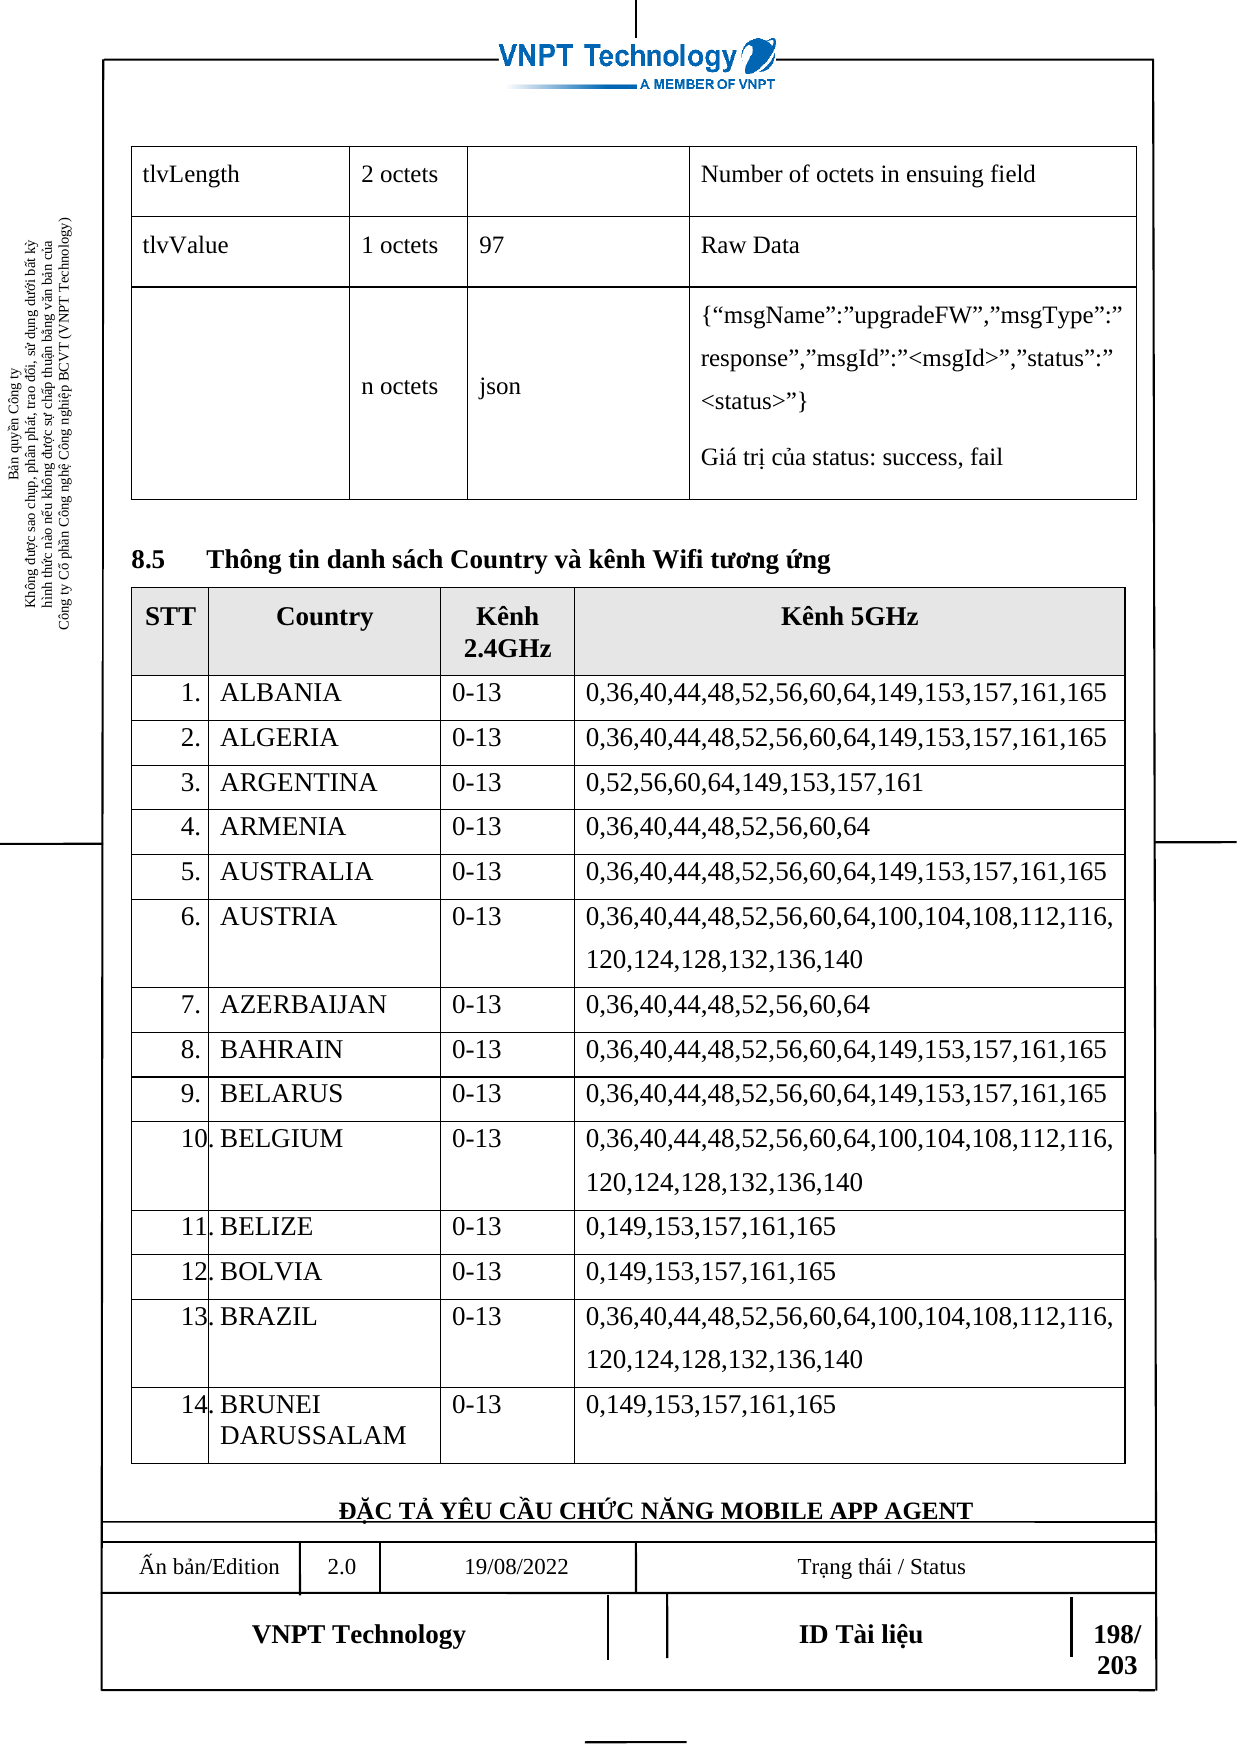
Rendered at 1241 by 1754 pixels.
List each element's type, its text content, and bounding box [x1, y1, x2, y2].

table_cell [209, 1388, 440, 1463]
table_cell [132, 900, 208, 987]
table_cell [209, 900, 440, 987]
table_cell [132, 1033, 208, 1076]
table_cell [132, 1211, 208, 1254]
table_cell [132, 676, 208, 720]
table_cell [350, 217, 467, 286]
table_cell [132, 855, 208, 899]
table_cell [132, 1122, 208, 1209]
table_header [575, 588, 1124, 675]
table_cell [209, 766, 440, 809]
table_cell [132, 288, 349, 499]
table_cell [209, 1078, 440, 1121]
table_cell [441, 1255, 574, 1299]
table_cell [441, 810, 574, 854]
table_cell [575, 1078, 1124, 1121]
subtitle Thông tin danh sách Country và kênh Wifi tương ứng [131, 543, 1093, 574]
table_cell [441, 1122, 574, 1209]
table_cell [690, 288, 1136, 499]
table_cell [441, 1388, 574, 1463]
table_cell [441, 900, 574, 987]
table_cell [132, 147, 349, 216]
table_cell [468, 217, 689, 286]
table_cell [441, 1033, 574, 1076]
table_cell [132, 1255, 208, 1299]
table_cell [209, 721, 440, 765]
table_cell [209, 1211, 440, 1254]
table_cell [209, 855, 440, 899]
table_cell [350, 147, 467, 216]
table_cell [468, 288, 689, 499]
picture [498, 38, 776, 89]
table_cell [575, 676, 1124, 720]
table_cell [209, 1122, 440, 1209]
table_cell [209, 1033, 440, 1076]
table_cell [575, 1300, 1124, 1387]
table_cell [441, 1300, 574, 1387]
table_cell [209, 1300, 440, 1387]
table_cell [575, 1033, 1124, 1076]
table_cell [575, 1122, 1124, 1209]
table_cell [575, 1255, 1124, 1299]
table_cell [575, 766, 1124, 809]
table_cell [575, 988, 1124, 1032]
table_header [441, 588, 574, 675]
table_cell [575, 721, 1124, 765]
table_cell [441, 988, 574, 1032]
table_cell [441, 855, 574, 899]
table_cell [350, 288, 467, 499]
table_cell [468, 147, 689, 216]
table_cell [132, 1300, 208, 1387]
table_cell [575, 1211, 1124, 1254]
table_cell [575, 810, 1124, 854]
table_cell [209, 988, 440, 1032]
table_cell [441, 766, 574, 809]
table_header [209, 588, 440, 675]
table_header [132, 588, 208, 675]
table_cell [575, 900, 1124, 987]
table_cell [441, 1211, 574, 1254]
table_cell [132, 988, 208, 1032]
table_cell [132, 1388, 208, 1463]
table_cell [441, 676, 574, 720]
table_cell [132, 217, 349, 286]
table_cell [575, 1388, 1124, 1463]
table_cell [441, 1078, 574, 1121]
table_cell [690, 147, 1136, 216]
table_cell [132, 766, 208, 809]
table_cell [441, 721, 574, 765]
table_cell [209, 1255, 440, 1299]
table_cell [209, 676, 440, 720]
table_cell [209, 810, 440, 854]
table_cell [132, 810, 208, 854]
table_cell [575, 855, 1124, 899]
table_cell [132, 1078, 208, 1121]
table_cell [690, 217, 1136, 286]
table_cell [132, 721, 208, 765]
